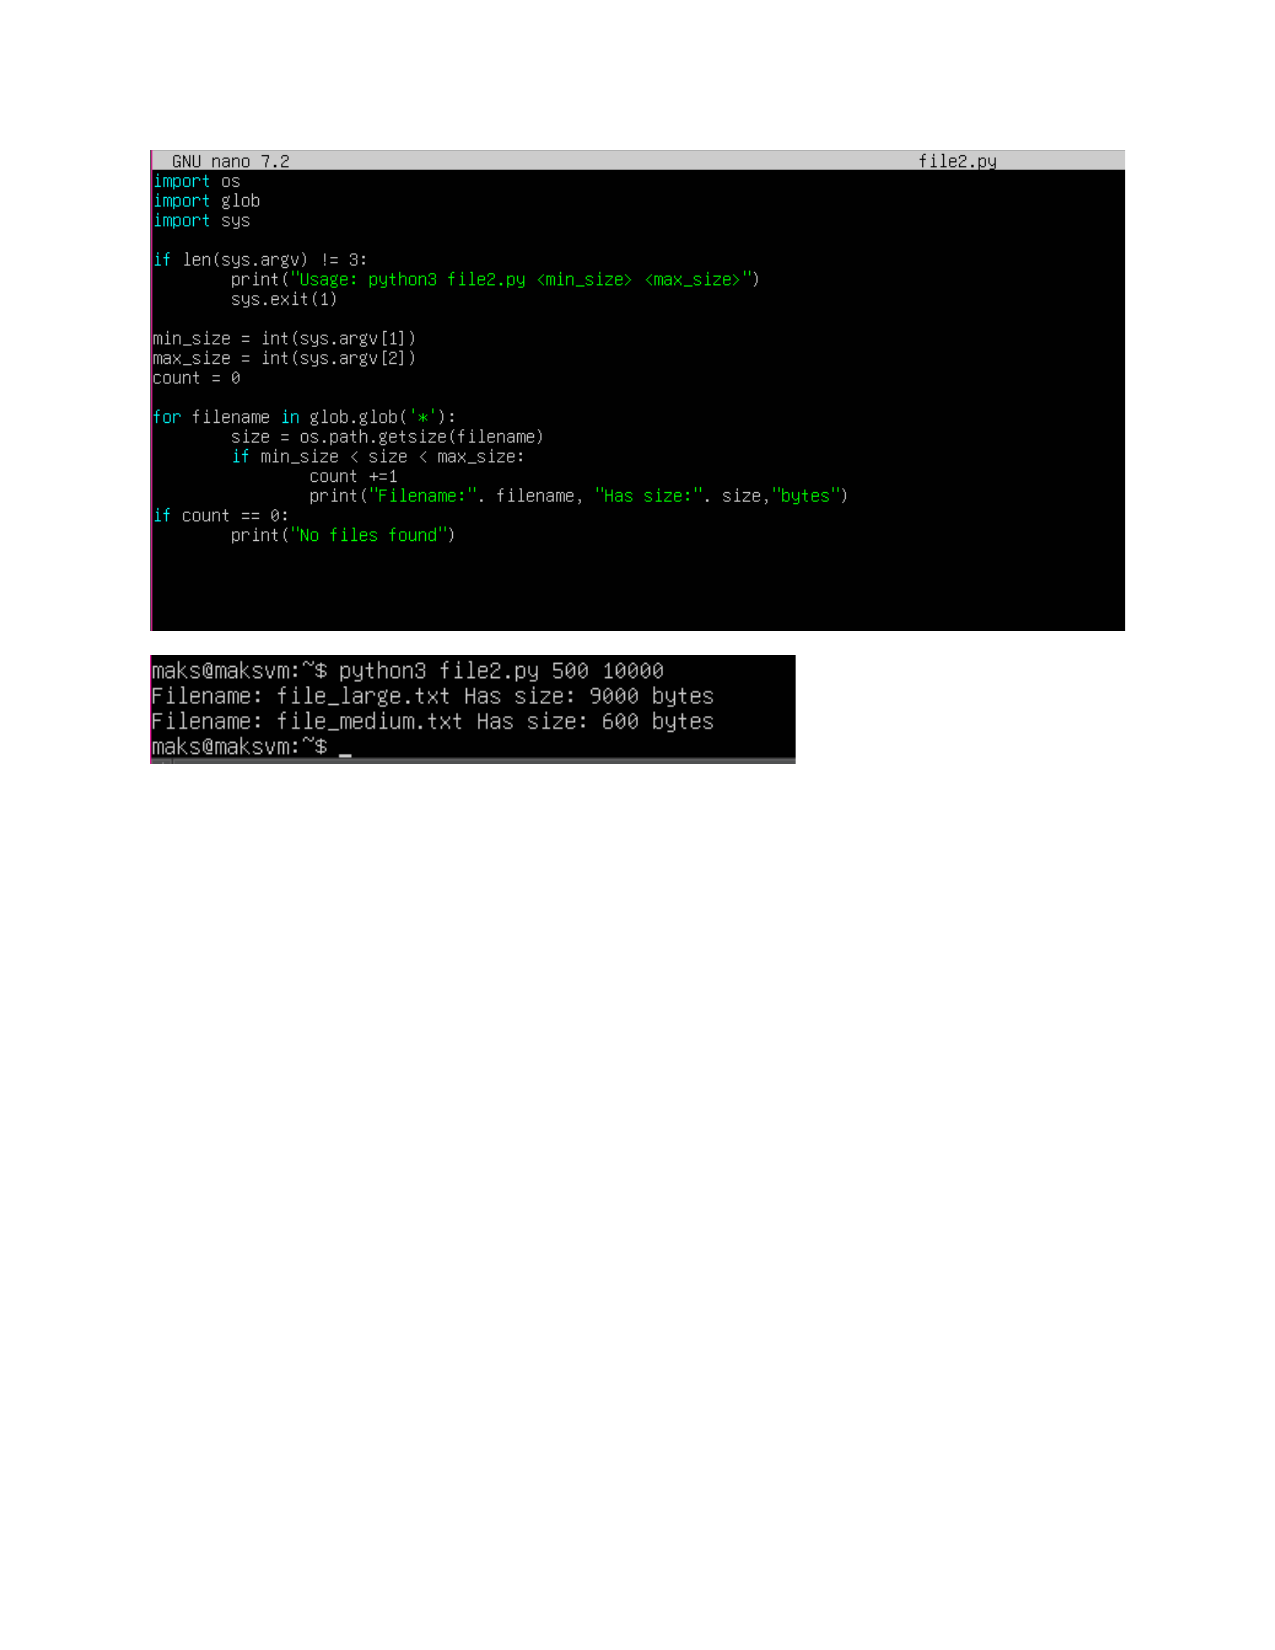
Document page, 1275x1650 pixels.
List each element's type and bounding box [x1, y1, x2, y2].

picture [150, 150, 1125, 631]
picture [150, 655, 796, 764]
